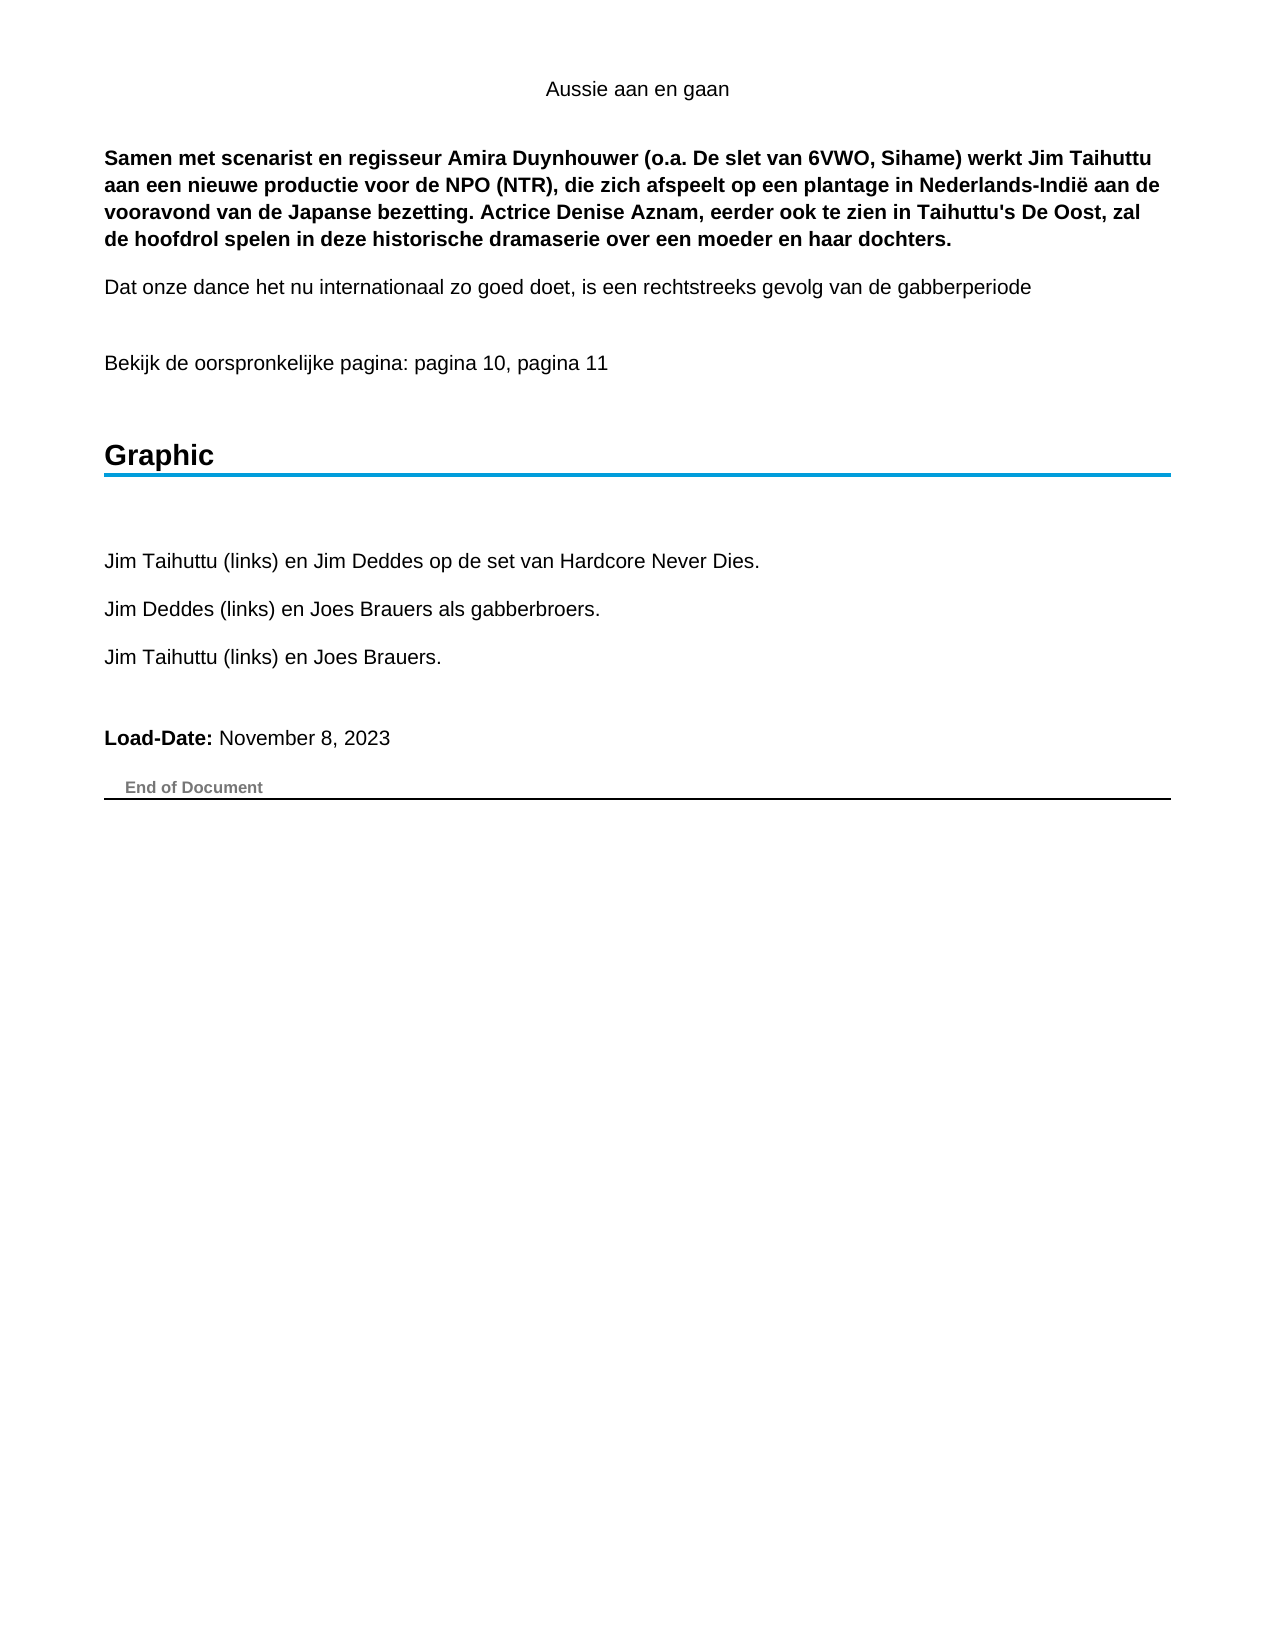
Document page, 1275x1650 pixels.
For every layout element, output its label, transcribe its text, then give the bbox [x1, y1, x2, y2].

text Jim Deddes (links) en Joes Brauers als gabberbroers. [104, 594, 1171, 621]
text Bekijk de oorspronkelijke pagina: pagina 10, pagina 11 [104, 348, 1171, 375]
text Jim Taihuttu (links) en Jim Deddes op de set van Hardcore Never Dies. [104, 546, 1171, 573]
text Dat onze dance het nu internationaal zo goed doet, is een rechtstreeks gevolg van de gabberperiode [104, 271, 1171, 298]
text Samen met scenarist en regisseur Amira Duynhouwer (o.a. De slet van 6VWO, Sihame) werkt Jim Taihuttu aan een nieuwe productie voor de NPO (NTR), die zich afspeelt op een plantage in Nederlands-Indië aan de vooravond van de Japanse bezetting. Actrice Denise Aznam, eerder ook te zien in Taihuttu's De Oost, zal de hoofdrol spelen in deze historische dramaserie over een moeder en haar dochters. [104, 142, 1171, 251]
text Load-Date: November 8, 2023 [104, 694, 1171, 749]
text Jim Taihuttu (links) en Joes Brauers. [104, 642, 1171, 669]
text End of Document [125, 778, 1171, 797]
text Graphic [104, 400, 1171, 471]
